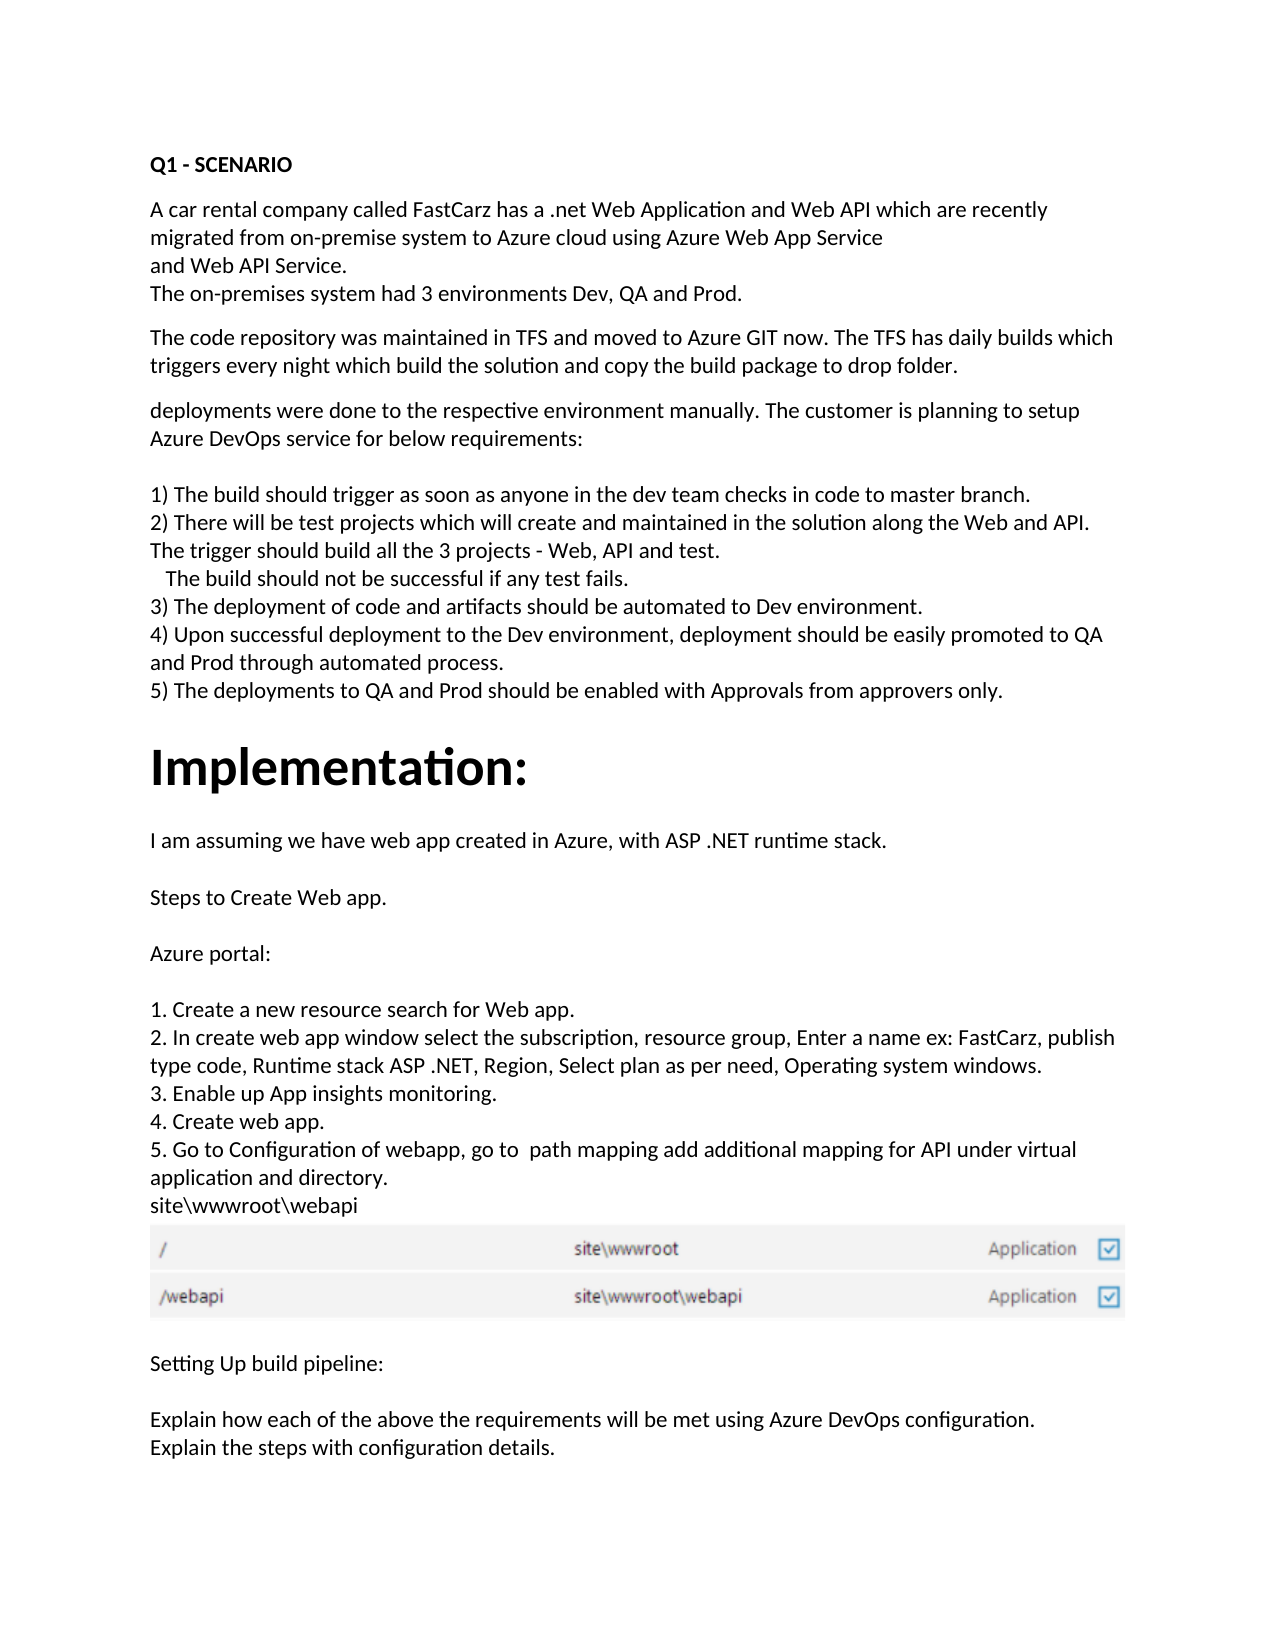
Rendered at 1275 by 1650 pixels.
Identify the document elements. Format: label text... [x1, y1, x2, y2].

text Azure portal: [150, 939, 1125, 967]
text 5) The deployments to QA and Prod should be enabled with Approvals from approvers only. [150, 676, 1125, 704]
text 2. In create web app window select the subscription, resource group, Enter a name ex: FastCarz, publish type code, Runtime stack ASP .NET, Region, Select plan as per need, Operating system windows. [150, 1023, 1125, 1079]
text 5. Go to Configuration of webapp, go to path mapping add additional mapping for API under virtual application and directory. [150, 1135, 1125, 1191]
text 1) The build should trigger as soon as anyone in the dev team checks in code to master branch. [150, 480, 1125, 508]
text The on-premises system had 3 environments Dev, QA and Prod. [150, 279, 1125, 307]
text 2) There will be test projects which will create and maintained in the solution along the Web and API. The trigger should build all the 3 projects - Web, API and test. [150, 508, 1125, 564]
text Q1 - SCENARIO [150, 150, 1125, 178]
text 4) Upon successful deployment to the Dev environment, deployment should be easily promoted to QA and Prod through automated process. [150, 620, 1125, 676]
text site\wwwroot\webapi [150, 1191, 1125, 1218]
text The build should not be successful if any test fails. [150, 564, 1125, 592]
text Setting Up build pipeline: [150, 1349, 1125, 1377]
text I am assuming we have web app created in Azure, with ASP .NET runtime stack. [150, 827, 1125, 854]
text 1. Create a new resource search for Web app. [150, 995, 1125, 1023]
text Implementation: [150, 732, 1125, 798]
text 3) The deployment of code and artifacts should be automated to Dev environment. [150, 592, 1125, 620]
text Explain how each of the above the requirements will be met using Azure DevOps configuration. [150, 1405, 1125, 1433]
text Explain the steps with configuration details. [150, 1433, 1125, 1461]
text 4. Create web app. [150, 1107, 1125, 1135]
text The code repository was maintained in TFS and moved to Azure GIT now. The TFS has daily builds which triggers every night which build the solution and copy the build package to drop folder. [150, 323, 1125, 379]
text A car rental company called FastCarz has a .net Web Application and Web API which are recently migrated from on-premise system to Azure cloud using Azure Web App Service [150, 195, 1125, 251]
text and Web API Service. [150, 251, 1125, 279]
text 3. Enable up App insights monitoring. [150, 1079, 1125, 1107]
text deployments were done to the respective environment manually. The customer is planning to setup Azure DevOps service for below requirements: [150, 396, 1125, 452]
picture [150, 1218, 1125, 1321]
text Steps to Create Web app. [150, 883, 1125, 911]
